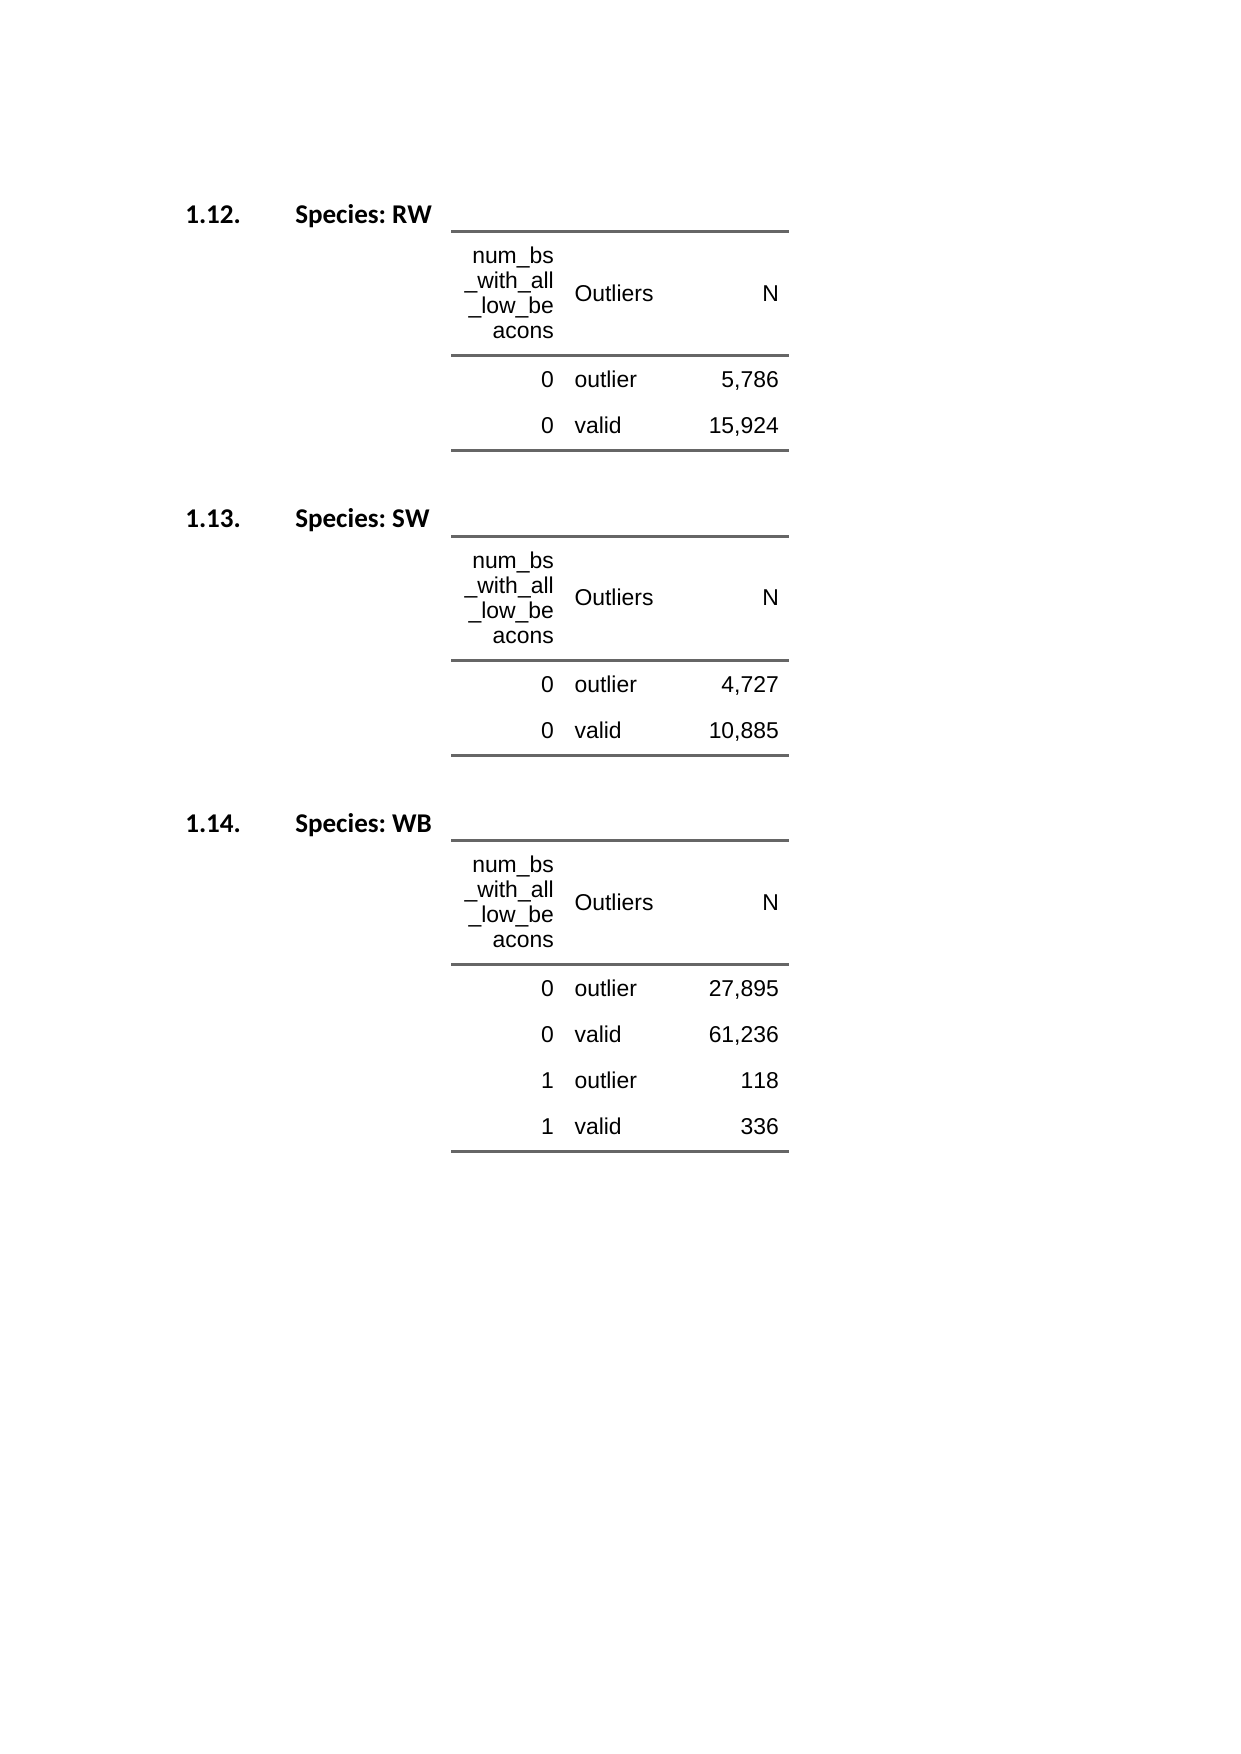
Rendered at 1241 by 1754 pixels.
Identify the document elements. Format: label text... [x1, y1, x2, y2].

table_cell outlier [564, 1058, 676, 1104]
table_cell outlier [564, 662, 676, 708]
table_cell 1 [451, 1104, 564, 1149]
table_cell 0 [451, 1012, 564, 1058]
table_cell 0 [451, 708, 564, 753]
table_header Outliers [564, 538, 676, 659]
table_cell 0 [451, 966, 564, 1012]
table_header N [676, 842, 789, 963]
table_cell 15,924 [676, 403, 789, 449]
table_cell outlier [564, 357, 676, 403]
table_cell 4,727 [676, 662, 789, 708]
table_header Outliers [564, 233, 676, 354]
table_cell 1 [451, 1058, 564, 1104]
subtitle Species: SW [185, 502, 1093, 535]
table_cell valid [564, 708, 676, 753]
table_cell valid [564, 403, 676, 449]
table_cell 10,885 [676, 708, 789, 753]
table_header Outliers [564, 842, 676, 963]
subtitle Species: RW [185, 197, 1093, 230]
table_cell 61,236 [676, 1012, 789, 1058]
table_cell 5,786 [676, 357, 789, 403]
table_cell 0 [451, 403, 564, 449]
table_cell 336 [676, 1104, 789, 1149]
table_header num_bs_with_all_low_beacons [451, 538, 564, 659]
table_header num_bs_with_all_low_beacons [451, 842, 564, 963]
table_header N [676, 538, 789, 659]
table_cell 118 [676, 1058, 789, 1104]
table_header num_bs_with_all_low_beacons [451, 233, 564, 354]
table_cell 0 [451, 357, 564, 403]
table_cell 0 [451, 662, 564, 708]
table_cell valid [564, 1104, 676, 1149]
subtitle Species: WB [185, 806, 1093, 839]
table_cell outlier [564, 966, 676, 1012]
table_cell valid [564, 1012, 676, 1058]
table_cell 27,895 [676, 966, 789, 1012]
table_header N [676, 233, 789, 354]
